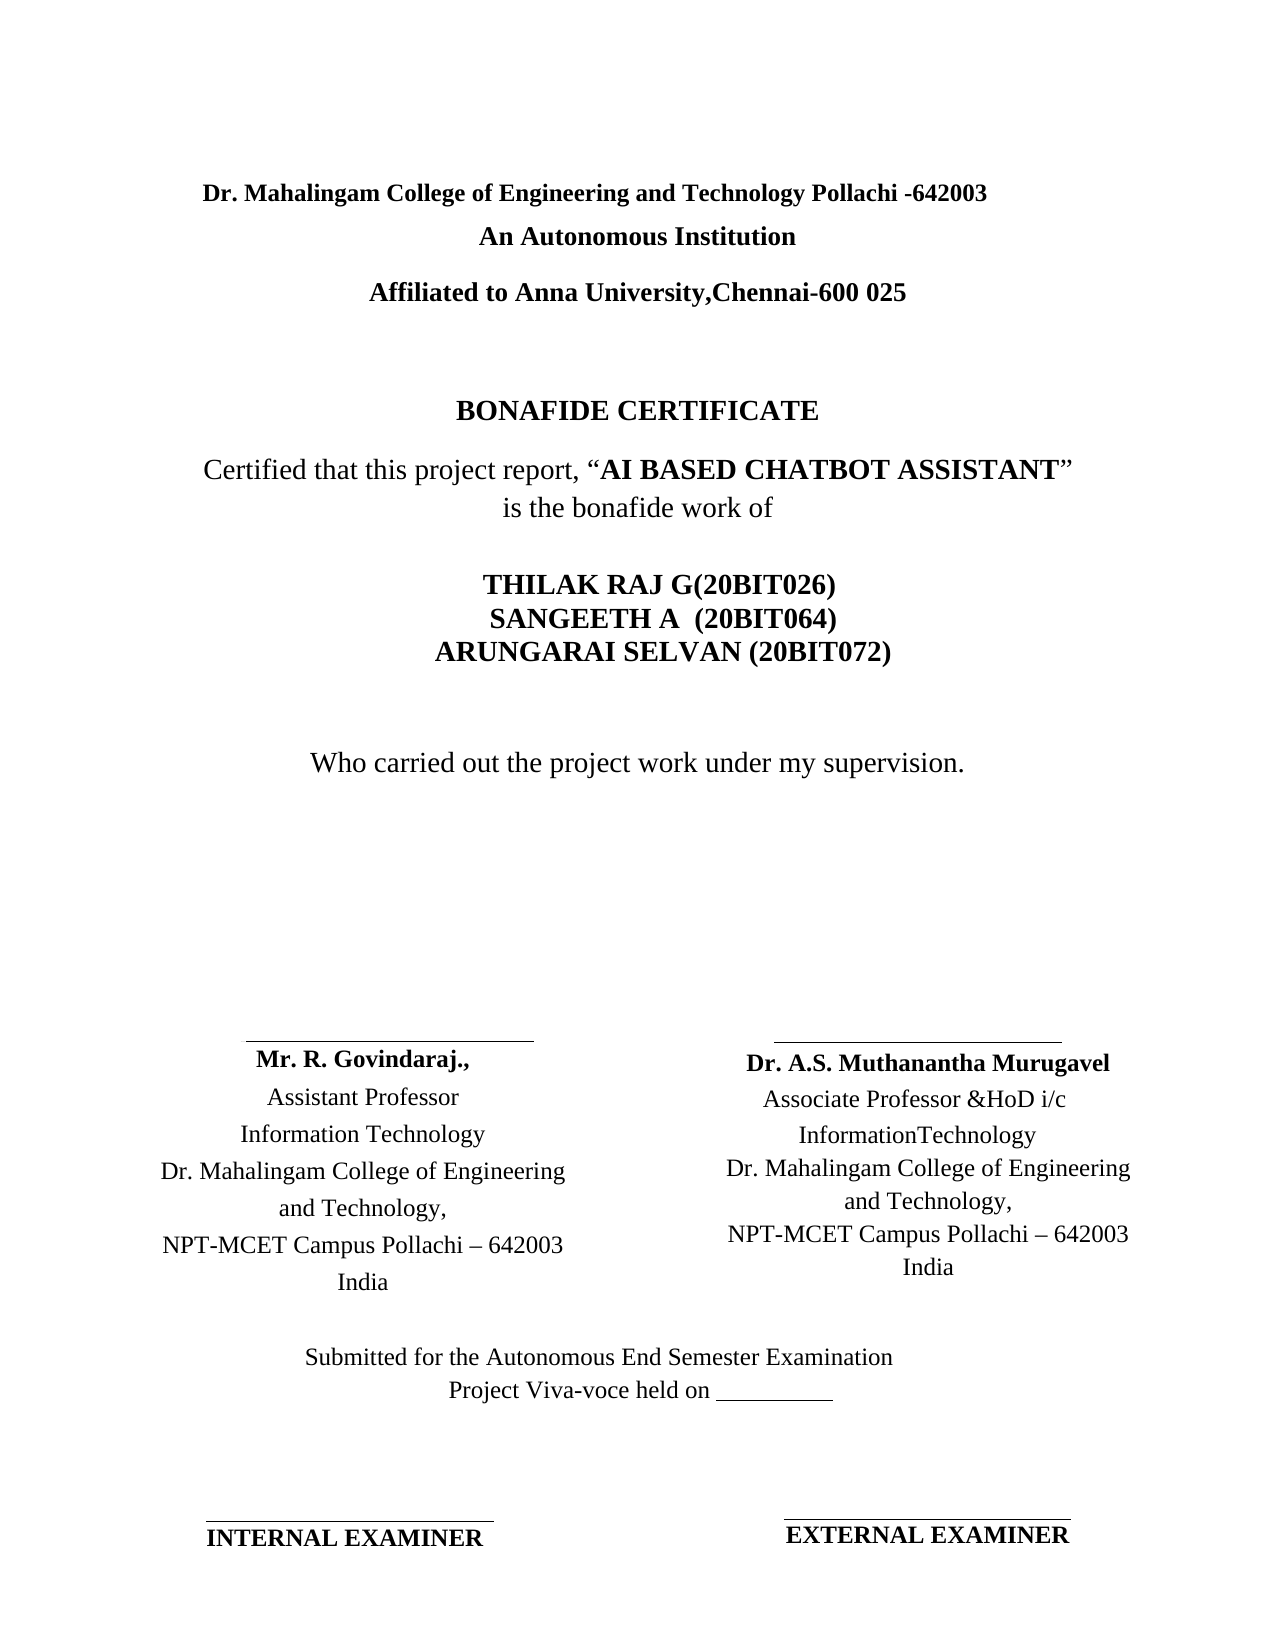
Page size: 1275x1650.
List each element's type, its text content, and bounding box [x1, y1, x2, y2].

text Dr. Mahalingam College of Engineering [81, 1156, 602, 1184]
text Information Technology [81, 1119, 602, 1147]
text Assistant Professor [81, 1082, 602, 1110]
text Dr. Mahalingam College of Engineering [619, 1153, 1237, 1182]
text Dr. Mahalingam College of Engineering and Technology Pollachi -642003 [81, 178, 990, 207]
text India [619, 1252, 1237, 1281]
text Submitted for the Autonomous End Semester Examination Project Viva-voce held on [304, 1342, 970, 1403]
text Who carried out the project work under my supervision. [285, 746, 990, 779]
text Dr. A.S. Muthanantha Murugavel [619, 1048, 1237, 1076]
text Mr. R. Govindaraj., [81, 1044, 602, 1073]
text India [81, 1267, 602, 1296]
text ARUNGARAI SELVAN (20BIT072) [81, 634, 1237, 668]
subtitle An Autonomous Institution [348, 223, 927, 250]
text and Technology, [81, 1193, 602, 1222]
text Associate Professor &HoD i/c [619, 1084, 1237, 1112]
text Affiliated to Anna University,Chennai-600 025 [285, 276, 990, 307]
text is the bonafide work of [348, 490, 927, 524]
text SANGEETH A (20BIT064) [81, 601, 1237, 634]
text THILAK RAJ G(20BIT026) [81, 567, 1237, 601]
text INTERNAL EXAMINER EXTERNAL EXAMINER [206, 1515, 1237, 1552]
text NPT-MCET Campus Pollachi – 642003 [81, 1230, 602, 1259]
text BONAFIDE CERTIFICATE [348, 393, 927, 426]
text and Technology, [619, 1186, 1237, 1215]
text InformationTechnology [619, 1120, 1237, 1149]
text Certified that this project report, “AI BASED CHATBOT ASSISTANT” [191, 452, 1085, 485]
text NPT-MCET Campus Pollachi – 642003 [619, 1219, 1237, 1248]
